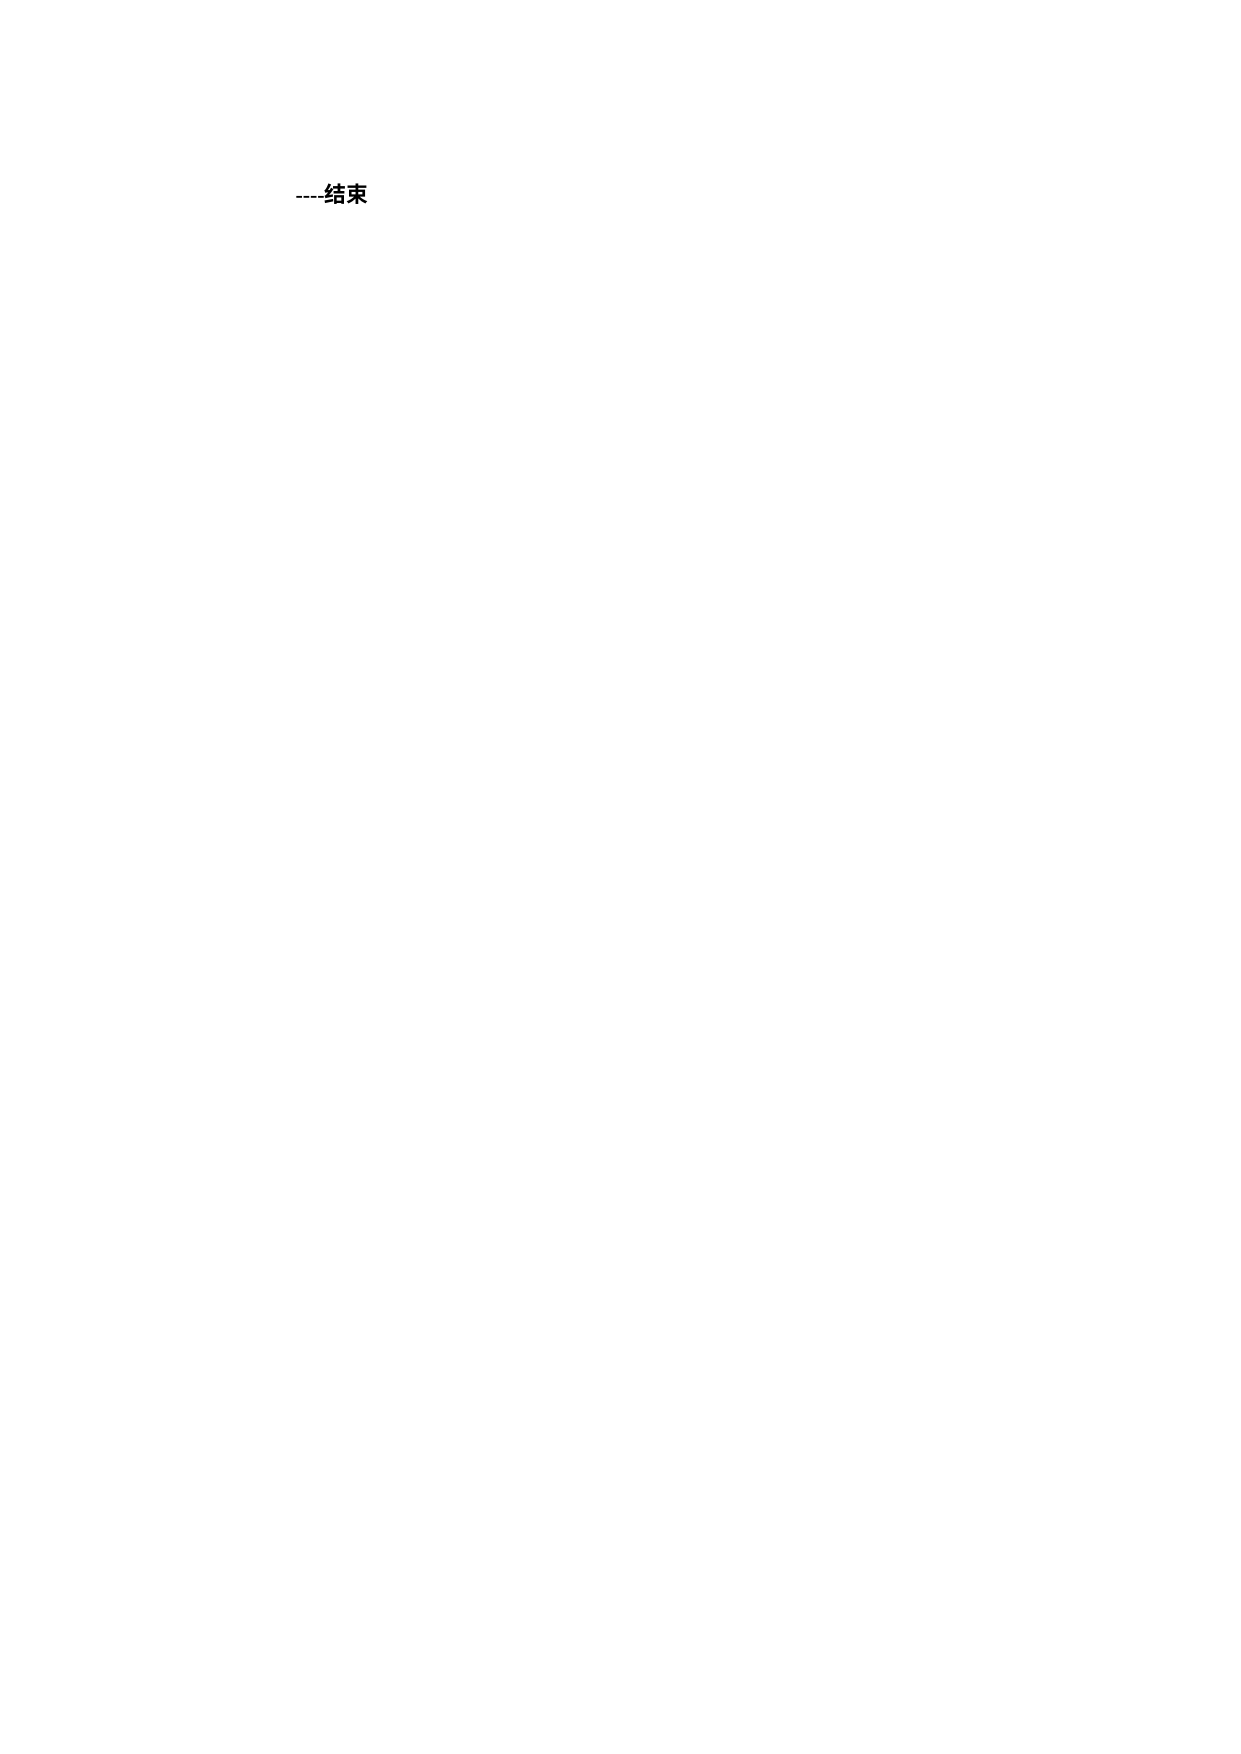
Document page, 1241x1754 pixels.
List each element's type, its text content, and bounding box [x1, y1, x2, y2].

text ----结束 [295, 177, 1122, 209]
